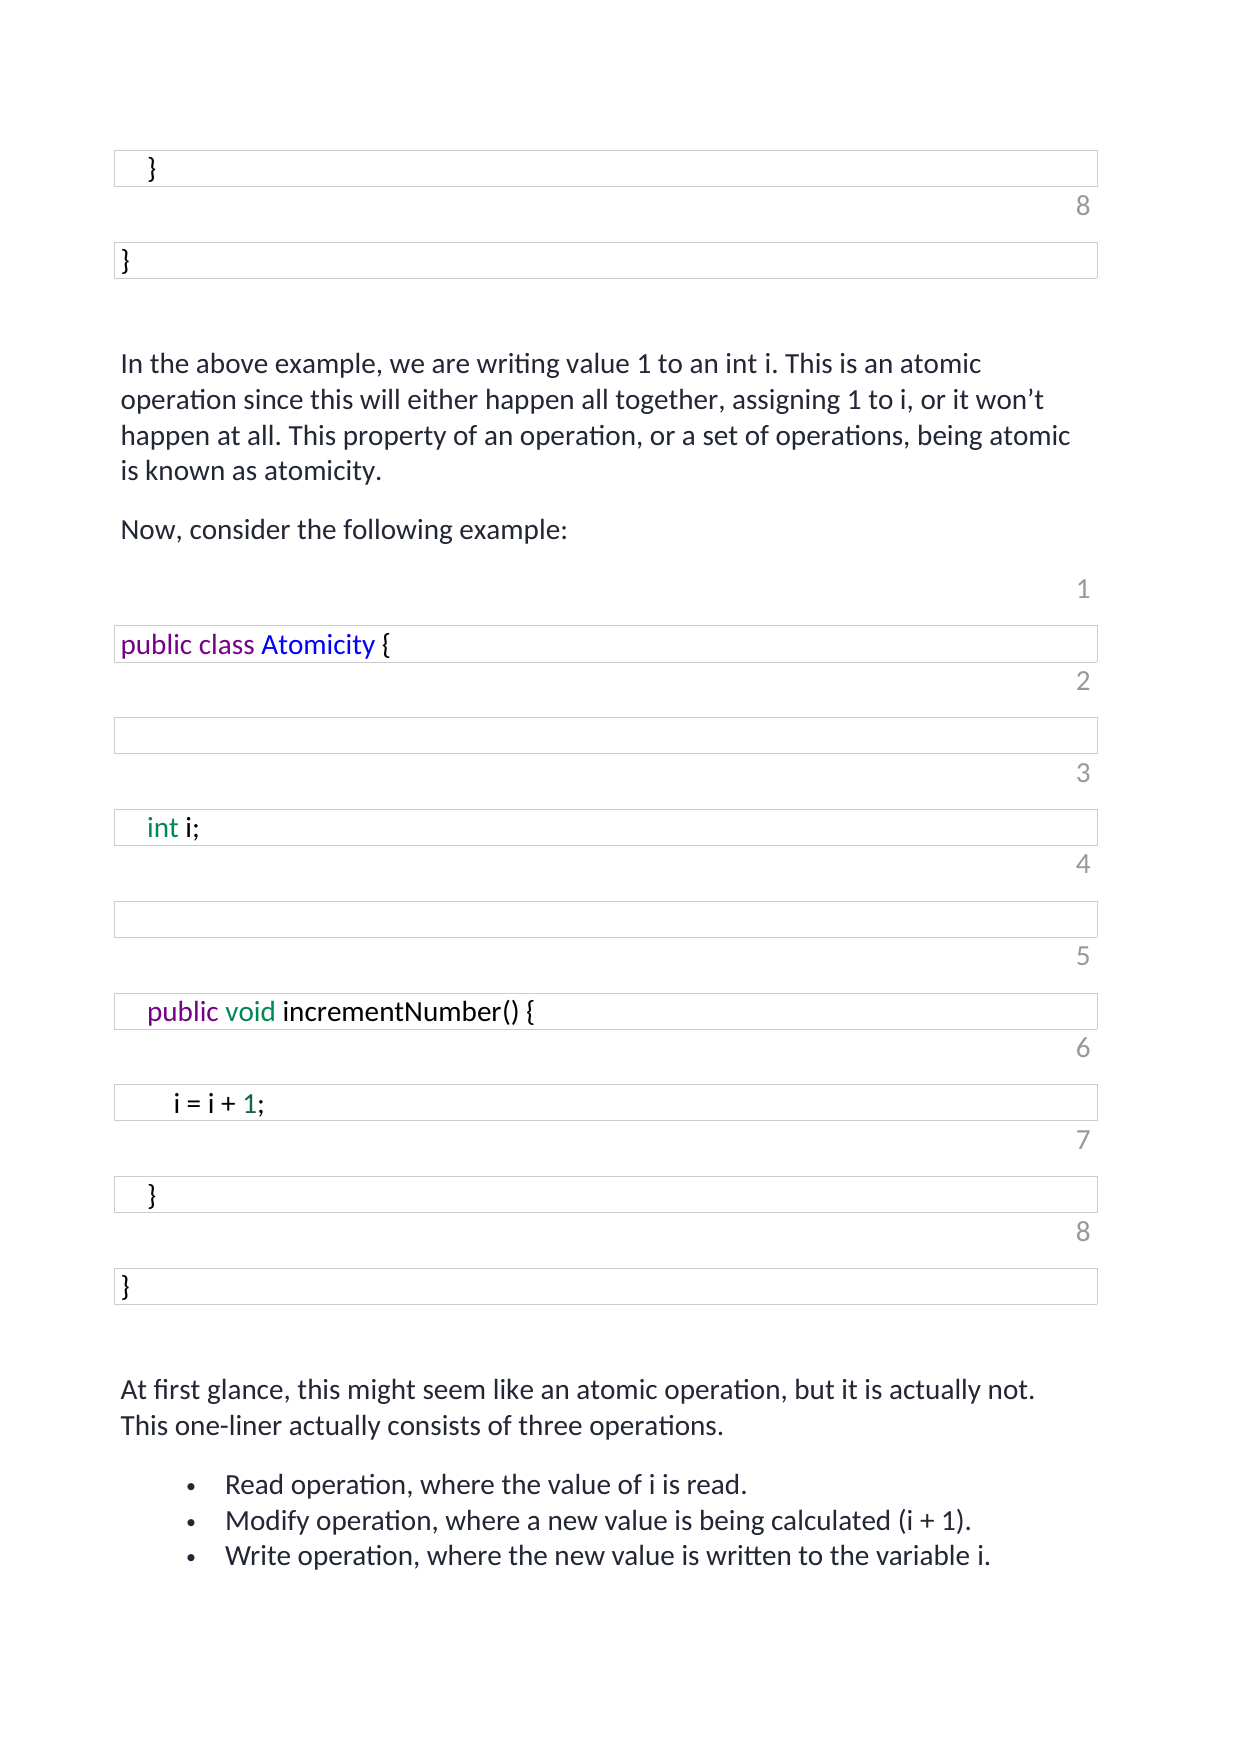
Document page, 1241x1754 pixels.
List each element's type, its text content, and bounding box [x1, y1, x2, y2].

list Write operation, where the new value is written to the variable i. [187, 1537, 1090, 1573]
text 8 [150, 1213, 1090, 1248]
text } [115, 1269, 1097, 1304]
list Modify operation, where a new value is being calculated (i + 1). [187, 1502, 1090, 1537]
text 8 [150, 187, 1090, 222]
text public void incrementNumber() { [115, 994, 1097, 1029]
text In the above example, we are writing value 1 to an int i. This is an atomic operation since this will either happen all together, assigning 1 to i, or it won’t happen at all. This property of an operation, or a set of operations, being atomic is known as atomicity. [120, 345, 1090, 488]
text 3 [150, 754, 1090, 789]
text 4 [150, 846, 1090, 881]
text } [115, 1177, 1097, 1212]
text ​ [115, 718, 1097, 753]
list Read operation, where the value of i is read. [187, 1466, 1090, 1502]
text 7 [150, 1121, 1090, 1157]
text 2 [150, 663, 1090, 698]
text At first glance, this might seem like an atomic operation, but it is actually not. This one-liner actually consists of three operations. [120, 1371, 1090, 1443]
text 6 [150, 1030, 1090, 1065]
text int i; [115, 810, 1097, 845]
text } [115, 243, 1097, 278]
text public class Atomicity { [115, 626, 1097, 662]
text i = i + 1; [115, 1085, 1097, 1120]
text 5 [150, 938, 1090, 973]
text Now, consider the following example: [120, 511, 1090, 547]
text } [115, 151, 1097, 186]
text 1 [150, 570, 1090, 606]
text ​ [115, 902, 1097, 937]
